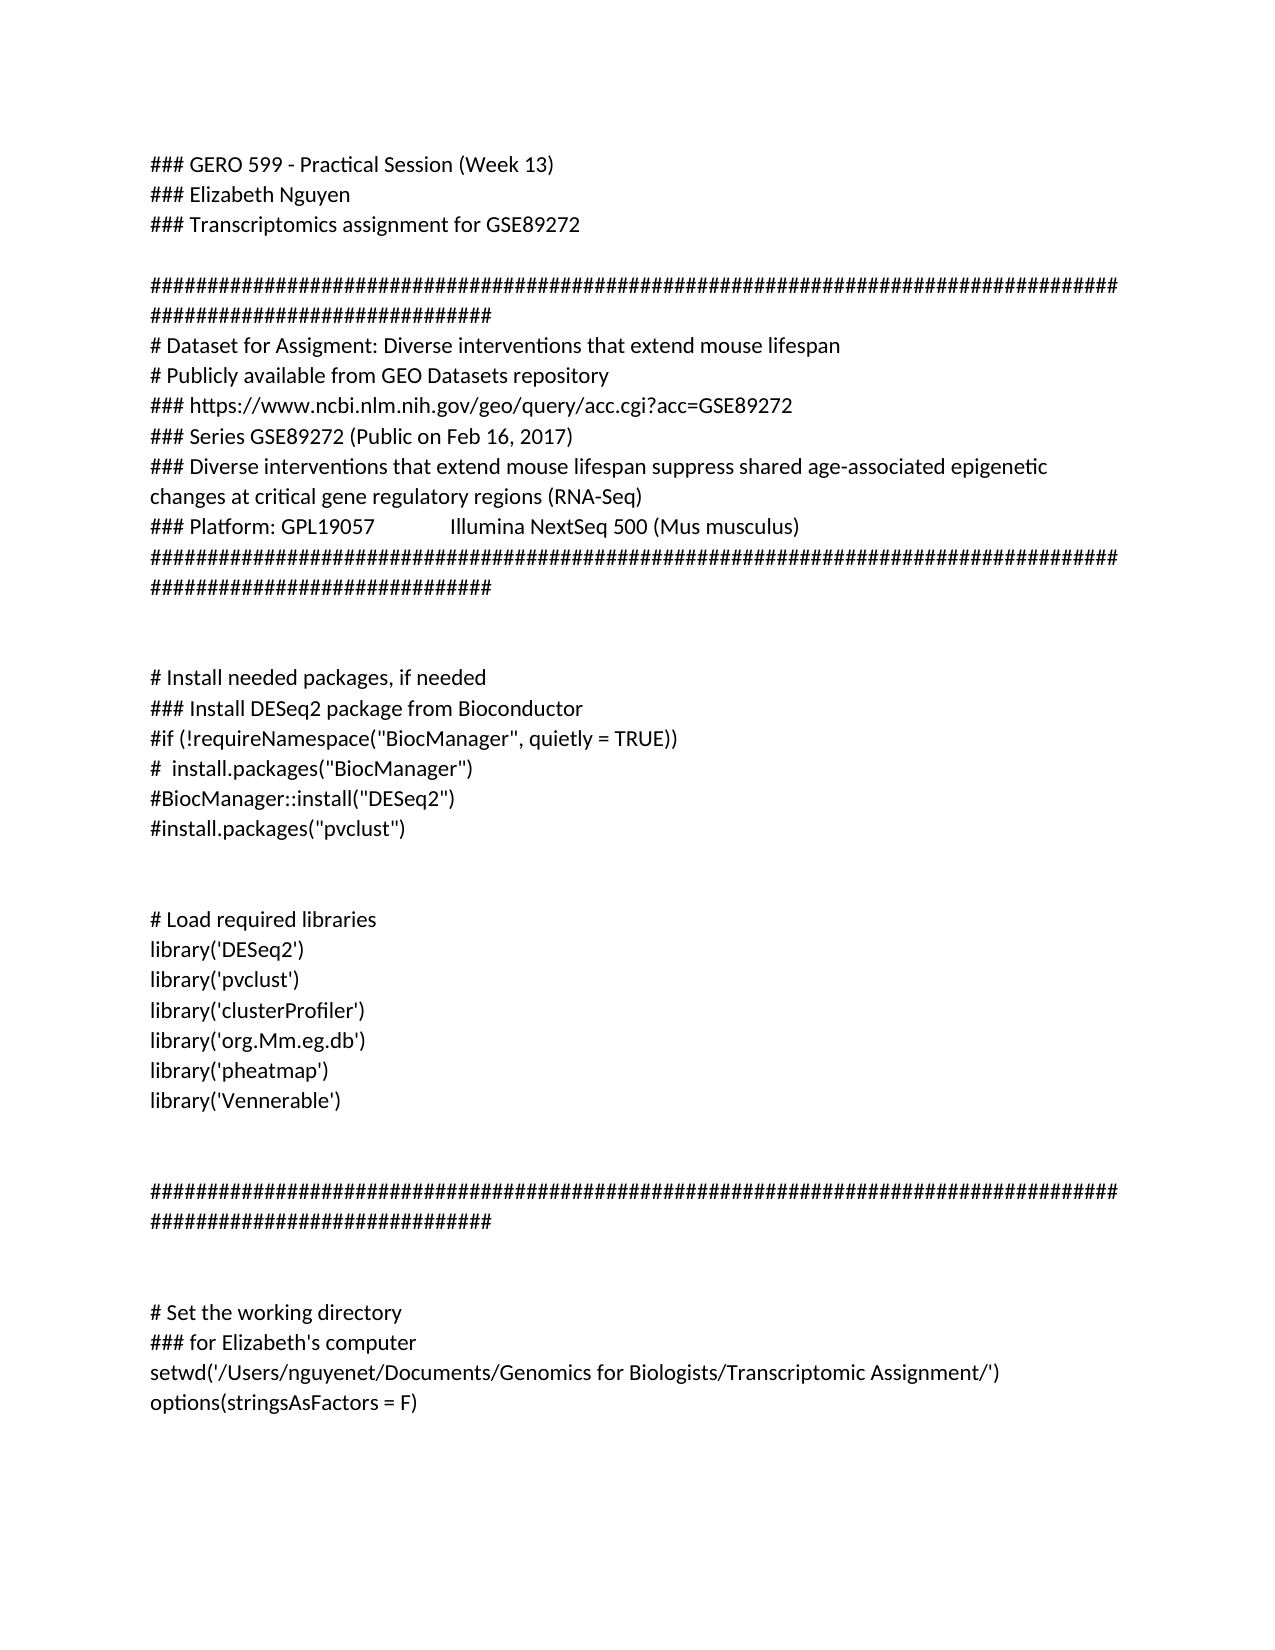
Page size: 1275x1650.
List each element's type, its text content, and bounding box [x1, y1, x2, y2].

text ### Elizabeth Nguyen [150, 180, 1125, 208]
text library('clusterProfiler') [150, 996, 1125, 1024]
text # Set the working directory [150, 1298, 1125, 1326]
text ### https://www.ncbi.nlm.nih.gov/geo/query/acc.cgi?acc=GSE89272 [150, 392, 1125, 420]
text library('pheatmap') [150, 1056, 1125, 1084]
text ################################################################################################################### [150, 271, 1125, 329]
text setwd('/Users/nguyenet/Documents/Genomics for Biologists/Transcriptomic Assignment/') [150, 1358, 1125, 1386]
text library('DESeq2') [150, 935, 1125, 963]
text #install.packages("pvclust") [150, 814, 1125, 843]
text ################################################################################################################### [150, 1177, 1125, 1235]
text # Dataset for Assigment: Diverse interventions that extend mouse lifespan [150, 331, 1125, 359]
text ################################################################################################################### [150, 543, 1125, 601]
text library('Vennerable') [150, 1086, 1125, 1114]
text ### Transcriptomics assignment for GSE89272 [150, 210, 1125, 238]
text options(stringsAsFactors = F) [150, 1388, 1125, 1417]
text ### for Elizabeth's computer [150, 1328, 1125, 1356]
text ### Diverse interventions that extend mouse lifespan suppress shared age-associated epigenetic changes at critical gene regulatory regions (RNA-Seq) [150, 452, 1125, 510]
text library('org.Mm.eg.db') [150, 1026, 1125, 1054]
text ### Install DESeq2 package from Bioconductor [150, 694, 1125, 722]
text ### Platform: GPL19057 Illumina NextSeq 500 (Mus musculus) [150, 512, 1125, 541]
text #BiocManager::install("DESeq2") [150, 784, 1125, 812]
text # Install needed packages, if needed [150, 663, 1125, 692]
text # Load required libraries [150, 905, 1125, 933]
text # Publicly available from GEO Datasets repository [150, 361, 1125, 389]
text # install.packages("BiocManager") [150, 754, 1125, 782]
text library('pvclust') [150, 966, 1125, 994]
text ### Series GSE89272 (Public on Feb 16, 2017) [150, 422, 1125, 450]
text ### GERO 599 - Practical Session (Week 13) [150, 150, 1125, 178]
text #if (!requireNamespace("BiocManager", quietly = TRUE)) [150, 724, 1125, 752]
